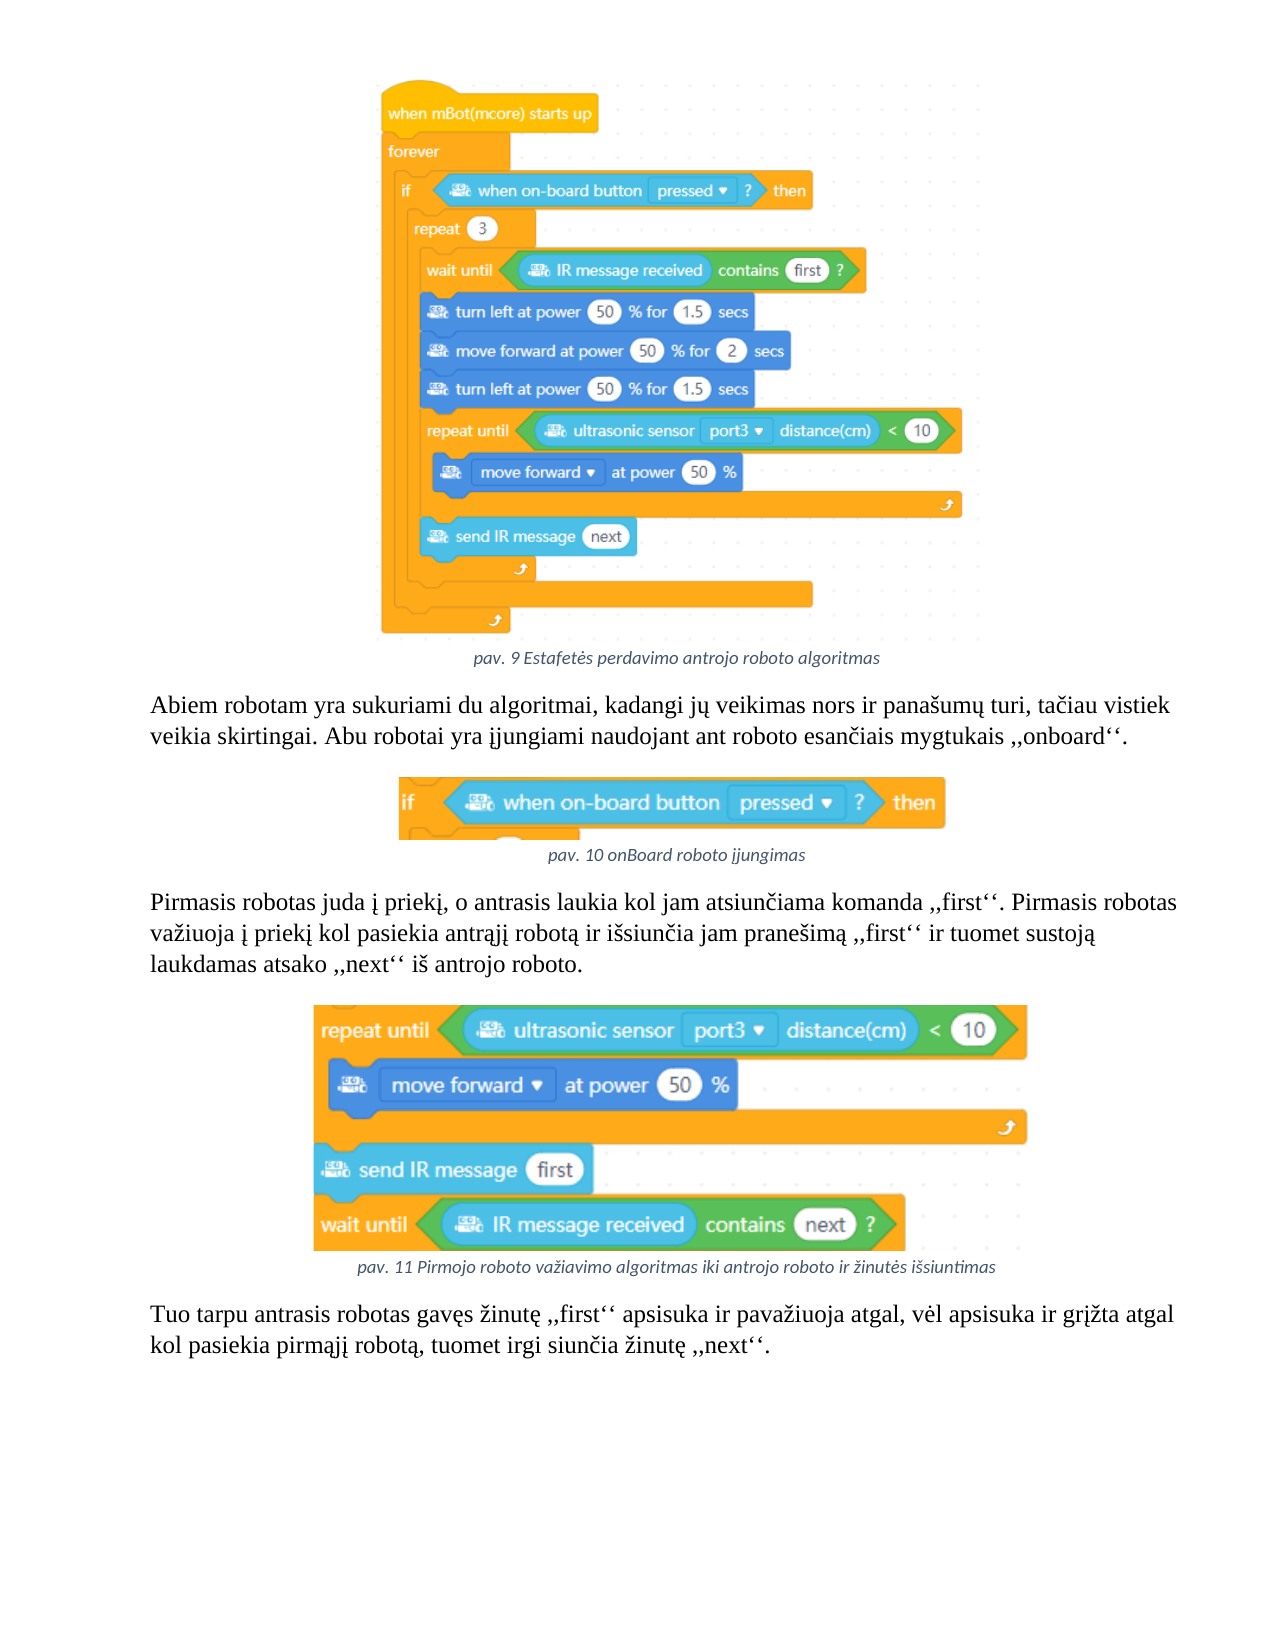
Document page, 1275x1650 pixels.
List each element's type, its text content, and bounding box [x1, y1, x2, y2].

text pav. 11 Pirmojo roboto važiavimo algoritmas iki antrojo roboto ir žinutės išsiuntimas [150, 1255, 1205, 1278]
text Tuo tarpu antrasis robotas gavęs žinutę ,,first‘‘ apsisuka ir pavažiuoja atgal, vėl apsisuka ir grįžta atgal kol pasiekia pirmąjį robotą, tuomet irgi siunčia žinutę ,,next‘‘. [150, 1299, 1205, 1358]
text Abiem robotam yra sukuriami du algoritmai, kadangi jų veikimas nors ir panašumų turi, tačiau vistiek veikia skirtingai. Abu robotai yra įjungiami naudojant ant roboto esančiais mygtukais ,,onboard‘‘. [150, 690, 1205, 750]
picture [375, 75, 981, 643]
text pav. 10 onBoard roboto įjungimas [150, 844, 1205, 867]
text Pirmasis robotas juda į priekį, o antrasis laukia kol jam atsiunčiama komanda ,,first‘‘. Pirmasis robotas važiuoja į priekį kol pasiekia antrąjį robotą ir išsiunčia jam pranešimą ,,first‘‘ ir tuomet sustoją laukdamas atsako ,,next‘‘ iš antrojo roboto. [150, 887, 1205, 978]
picture [398, 777, 957, 840]
text pav. 9 Estafetės perdavimo antrojo roboto algoritmas [150, 646, 1205, 669]
picture [313, 1005, 1042, 1251]
